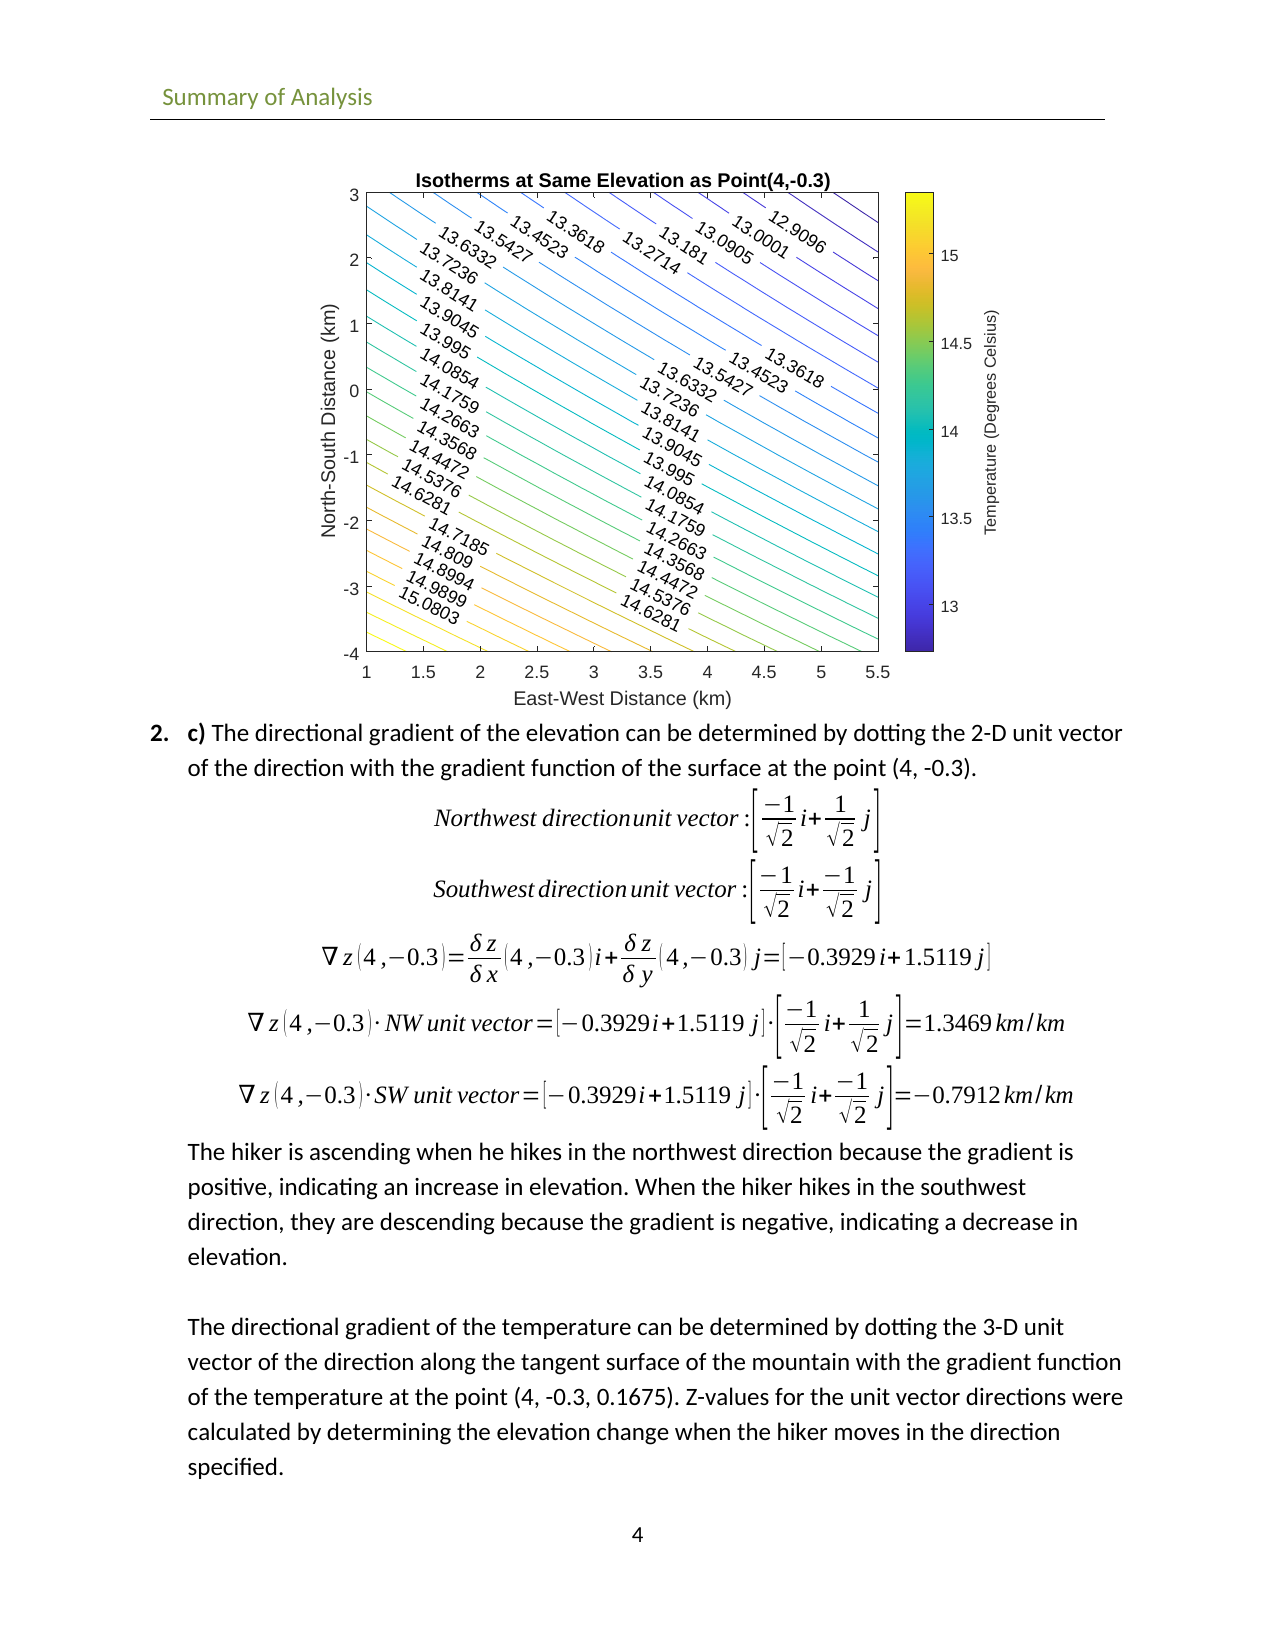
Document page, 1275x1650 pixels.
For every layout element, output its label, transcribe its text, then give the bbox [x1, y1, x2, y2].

list c) The directional gradient of the elevation can be determined by dotting the 2-D unit vector of the direction with the gradient function of the surface at the point (4, -0.3). [150, 717, 1125, 782]
list The directional gradient of the temperature can be determined by dotting the 3-D unit vector of the direction along the tangent surface of the mountain with the gradient function of the temperature at the point (4, -0.3, 0.1675). Z-values for the unit vector directions were calculated by determining the elevation change when the hiker moves in the direction specified. [187, 1311, 1125, 1481]
list The hiker is ascending when he hikes in the northwest direction because the gradient is positive, indicating an increase in elevation. When the hiker hikes in the southwest direction, they are descending because the gradient is negative, indicating a decrease in elevation. [187, 1136, 1125, 1271]
